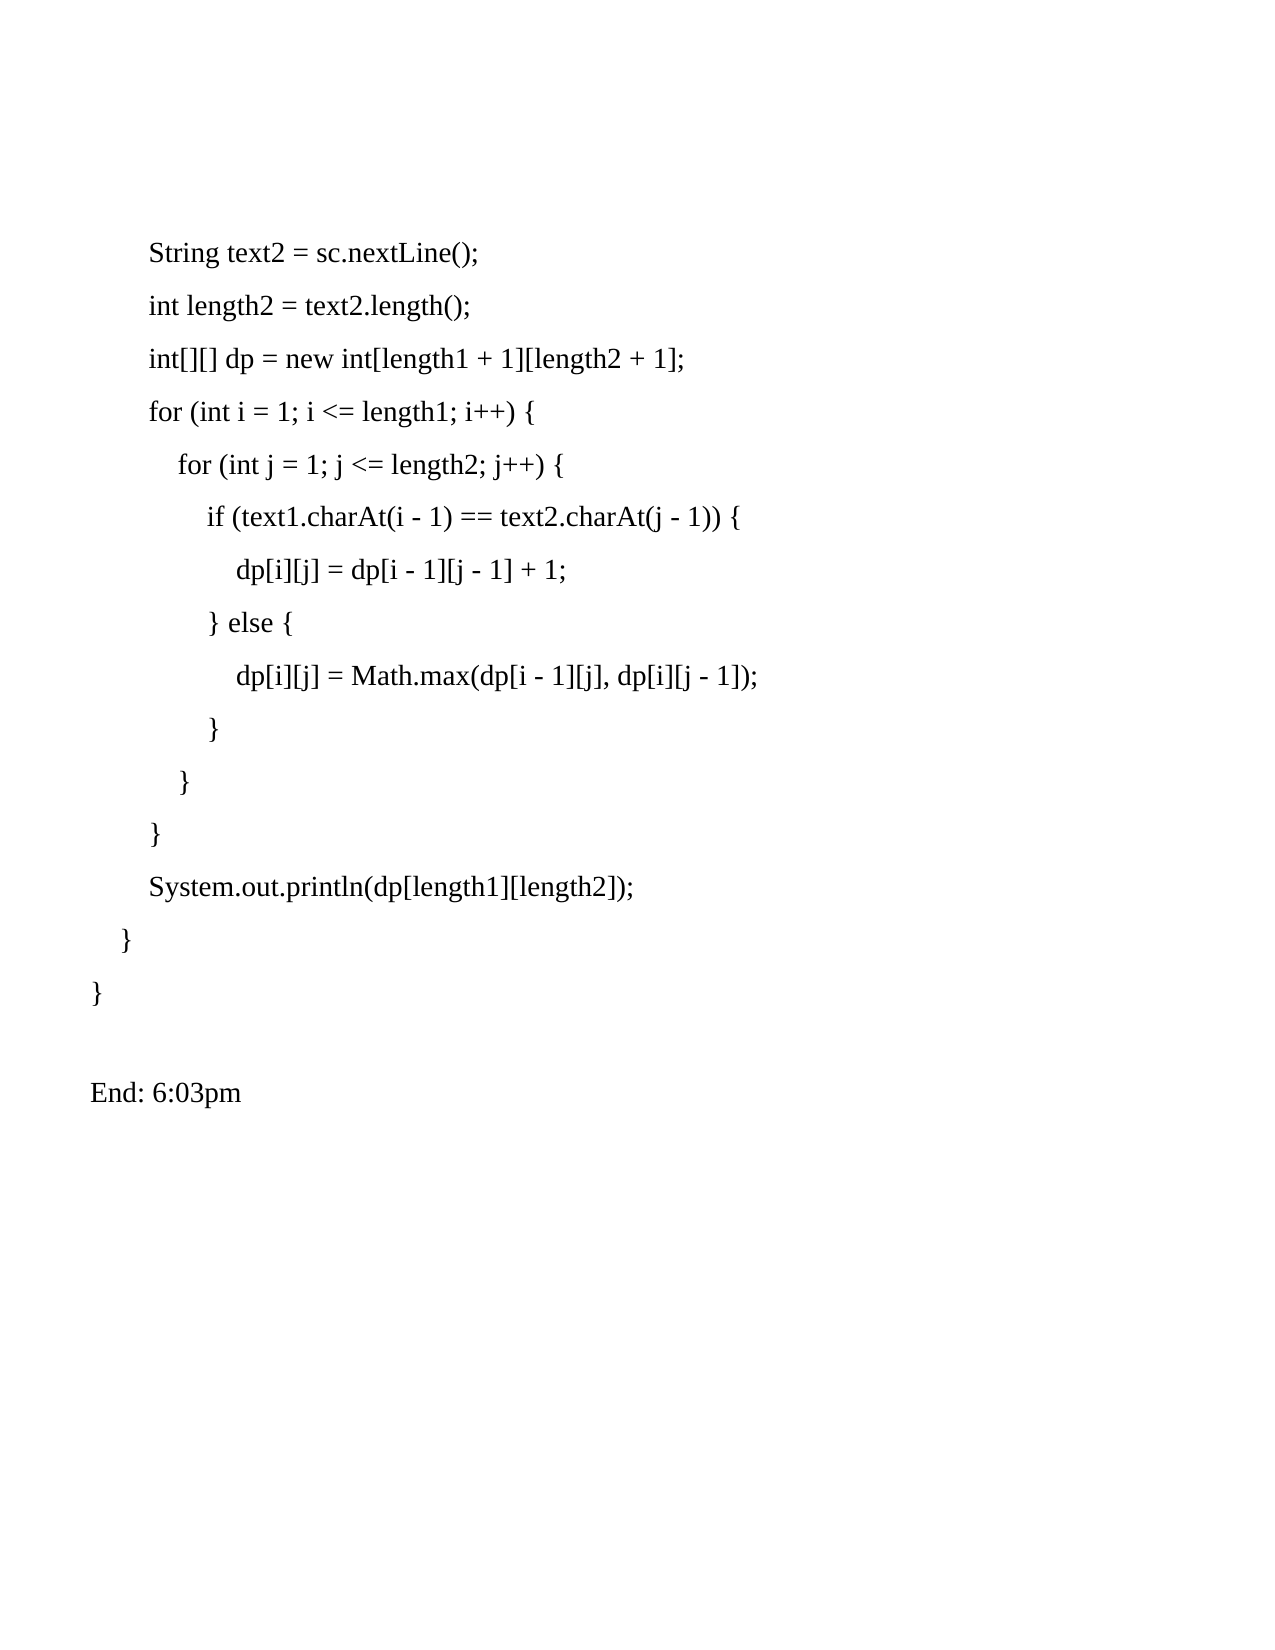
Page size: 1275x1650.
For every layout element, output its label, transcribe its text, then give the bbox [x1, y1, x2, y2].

text int length2 = text2.length(); [90, 288, 1237, 322]
text } [90, 816, 1237, 850]
text for (int j = 1; j <= length2; j++) { [90, 447, 1237, 480]
text if (text1.charAt(i - 1) == text2.charAt(j - 1)) { [90, 499, 1237, 533]
text System.out.println(dp[length1][length2]); [90, 869, 1237, 903]
text String text2 = sc.nextLine(); [90, 236, 1237, 269]
text } else { [90, 605, 1237, 639]
text End: 6:03pm [90, 1075, 1237, 1109]
text } [90, 711, 1237, 744]
text int[][] dp = new int[length1 + 1][length2 + 1]; [90, 341, 1237, 375]
text dp[i][j] = Math.max(dp[i - 1][j], dp[i][j - 1]); [90, 658, 1237, 692]
text dp[i][j] = dp[i - 1][j - 1] + 1; [90, 552, 1237, 586]
text } [90, 922, 1237, 956]
text for (int i = 1; i <= length1; i++) { [90, 394, 1237, 427]
text } [90, 764, 1237, 797]
text } [90, 975, 1237, 1008]
